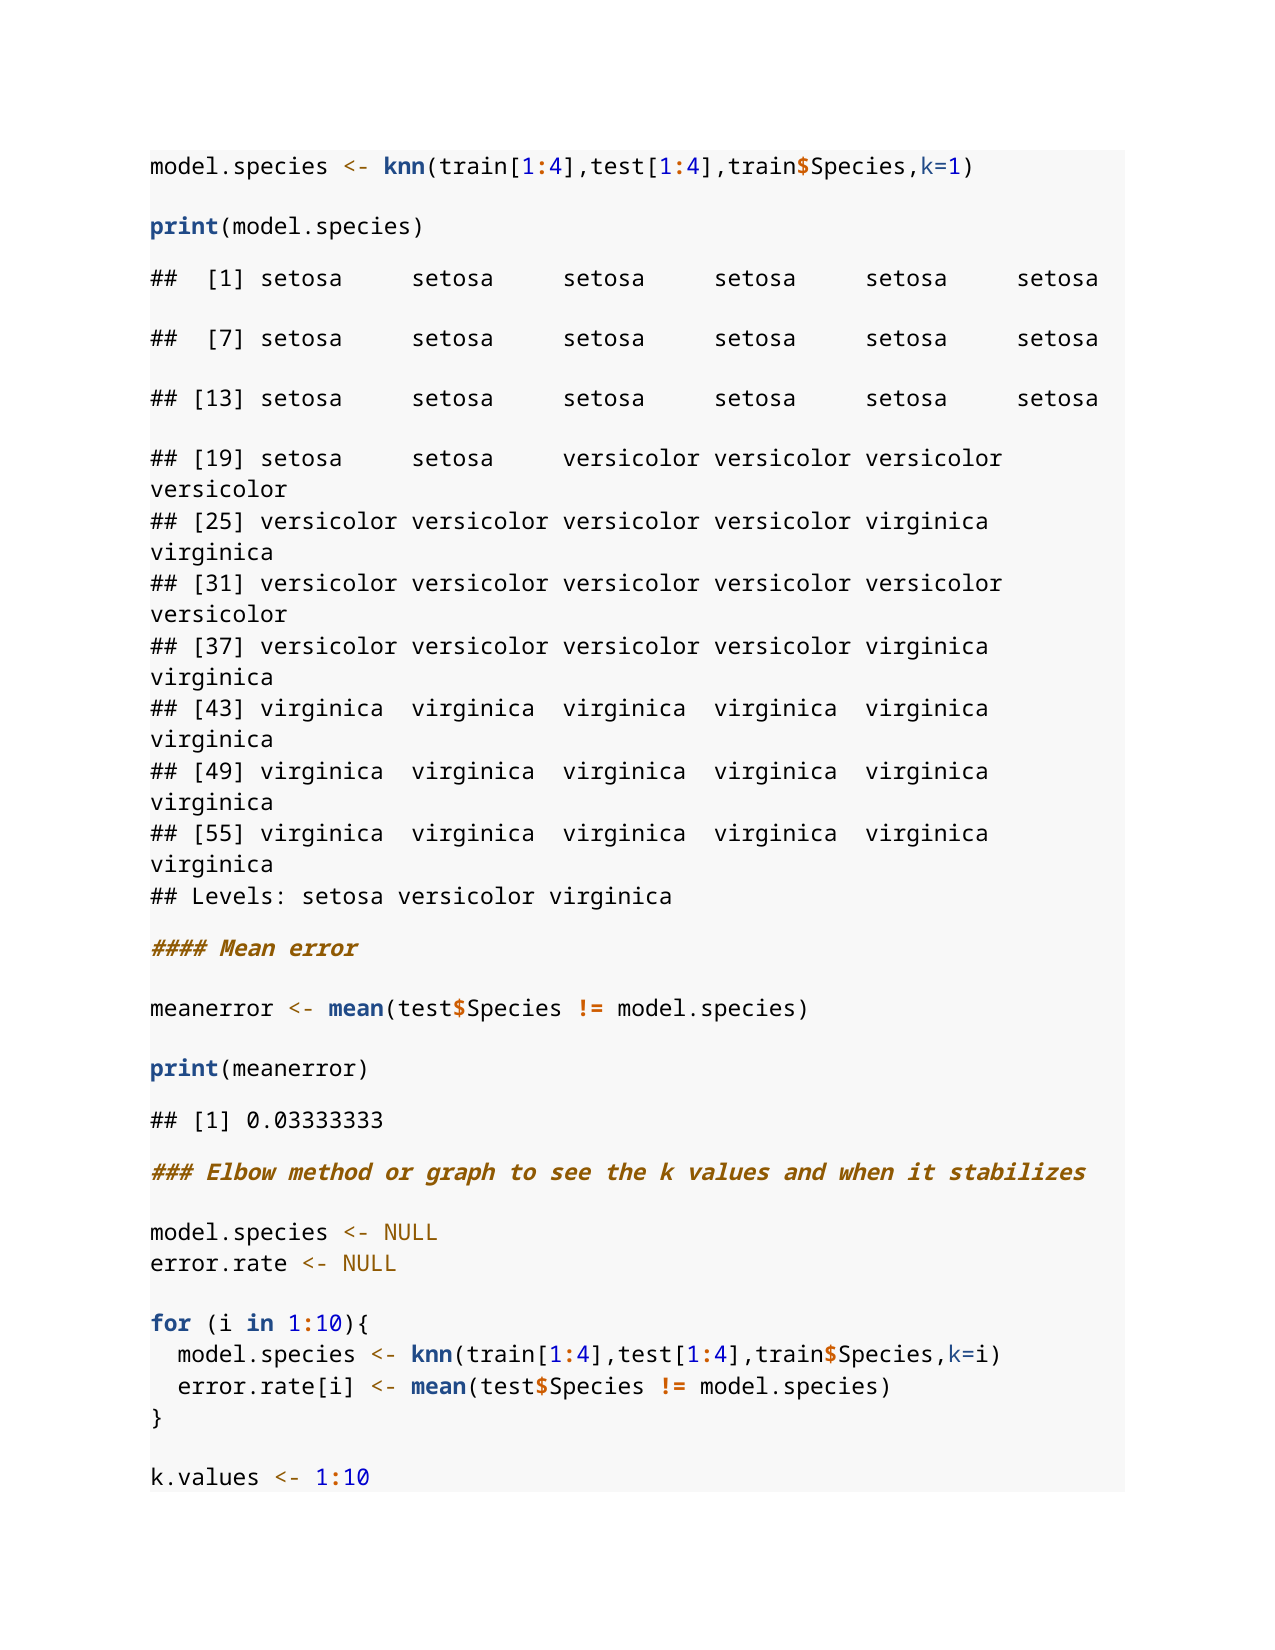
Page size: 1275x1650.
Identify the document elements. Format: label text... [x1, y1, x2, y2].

text #### Mean error meanerror <- mean(test$Species != model.species) print(meanerror) [150, 932, 1125, 1083]
text ## [1] setosa setosa setosa setosa setosa setosa ## [7] setosa setosa setosa setosa setosa setosa ## [13] setosa setosa setosa setosa setosa setosa ## [19] setosa setosa versicolor versicolor versicolor versicolor ## [25] versicolor versicolor versicolor versicolor virginica virginica ## [31] versicolor versicolor versicolor versicolor versicolor versicolor ## [37] versicolor versicolor versicolor versicolor virginica virginica ## [43] virginica virginica virginica virginica virginica virginica ## [49] virginica virginica virginica virginica virginica virginica ## [55] virginica virginica virginica virginica virginica virginica ## Levels: setosa versicolor virginica [150, 262, 1125, 911]
text ## [1] 0.03333333 [150, 1104, 1125, 1135]
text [150, 1156, 1125, 1492]
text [150, 150, 1125, 241]
